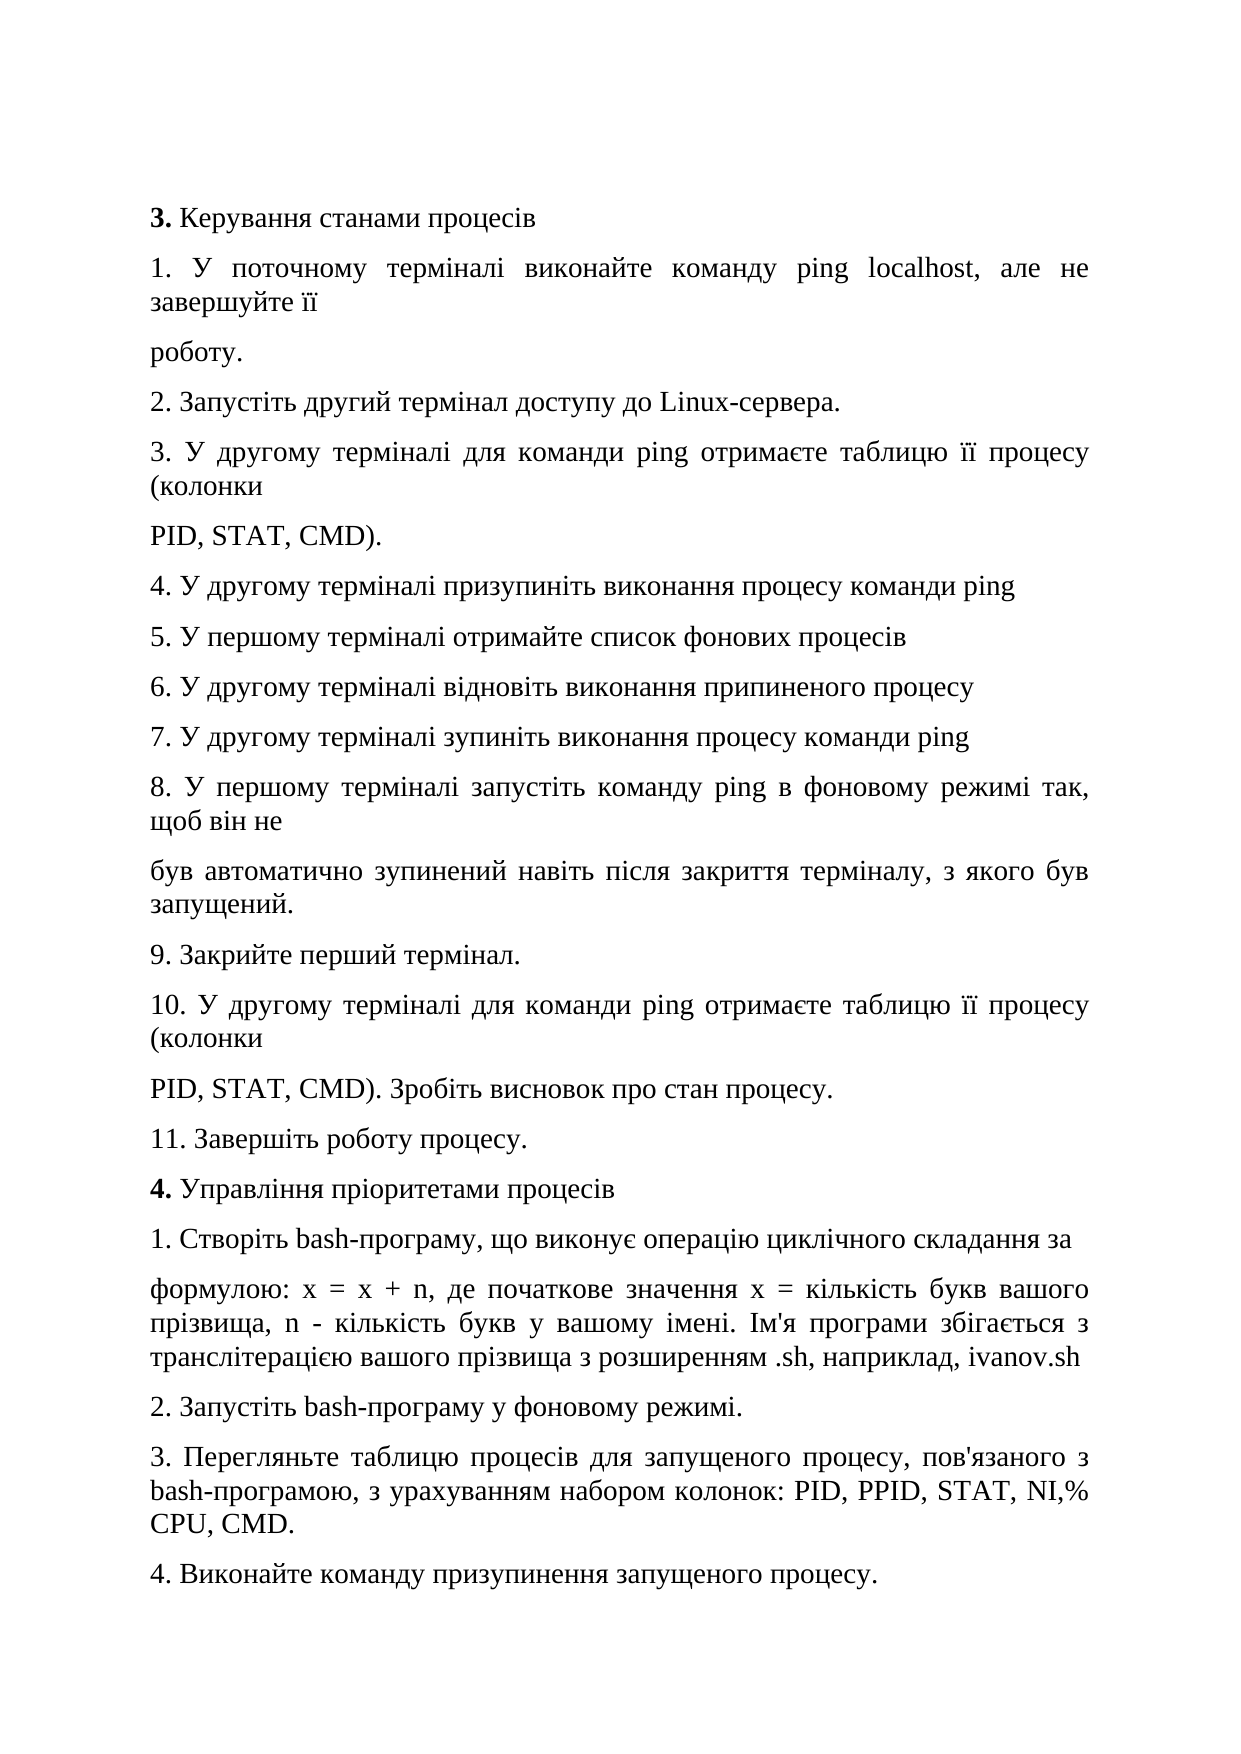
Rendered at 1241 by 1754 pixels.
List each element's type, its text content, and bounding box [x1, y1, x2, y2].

text 3. Перегляньте таблицю процесів для запущеного процесу, пов'язаного з bash-програмою, з урахуванням набором колонок: PID, PPID, STAT, NI,% CPU, CMD. [150, 1439, 1090, 1540]
text 3. Керування станами процесів [150, 200, 1090, 234]
text 10. У другому терміналі для команди ping отримаєте таблицю її процесу (колонки [150, 987, 1090, 1054]
text 8. У першому терміналі запустіть команду ping в фоновому режимі так, щоб він не [150, 769, 1090, 836]
text 5. У першому терміналі отримайте список фонових процесів [150, 619, 1090, 652]
text 9. Закрийте перший термінал. [150, 937, 1090, 970]
text PID, STAT, CMD). Зробіть висновок про стан процесу. [150, 1071, 1090, 1104]
text 4. Управління пріоритетами процесів [150, 1171, 1090, 1205]
text 1. Створіть bash-програму, що виконує операцію циклічного складання за [150, 1221, 1090, 1255]
text був автоматично зупинений навіть після закриття терміналу, з якого був запущений. [150, 853, 1090, 920]
text 3. У другому терміналі для команди ping отримаєте таблицю її процесу (колонки [150, 434, 1090, 502]
text 2. Запустіть bash-програму у фоновому режимі. [150, 1389, 1090, 1422]
text 6. У другому терміналі відновіть виконання припиненого процесу [150, 669, 1090, 702]
text 1. У поточному терміналі виконайте команду ping localhost, але не завершуйте її [150, 250, 1090, 317]
text роботу. [150, 334, 1090, 368]
text 2. Запустіть другий термінал доступу до Linux-сервера. [150, 384, 1090, 418]
text PID, STAT, CMD). [150, 518, 1090, 552]
text 11. Завершіть роботу процесу. [150, 1121, 1090, 1154]
text формулою: x = x + n, де початкове значення х = кількість букв вашого прізвища, n - кількість букв у вашому імені. Ім'я програми збігається з транслітерацією вашого прізвища з розширенням .sh, наприклад, ivanov.sh [150, 1272, 1090, 1372]
text 7. У другому терміналі зупиніть виконання процесу команди ping [150, 719, 1090, 753]
text 4. У другому терміналі призупиніть виконання процесу команди ping [150, 568, 1090, 602]
text 4. Виконайте команду призупинення запущеного процесу. [150, 1556, 1090, 1590]
